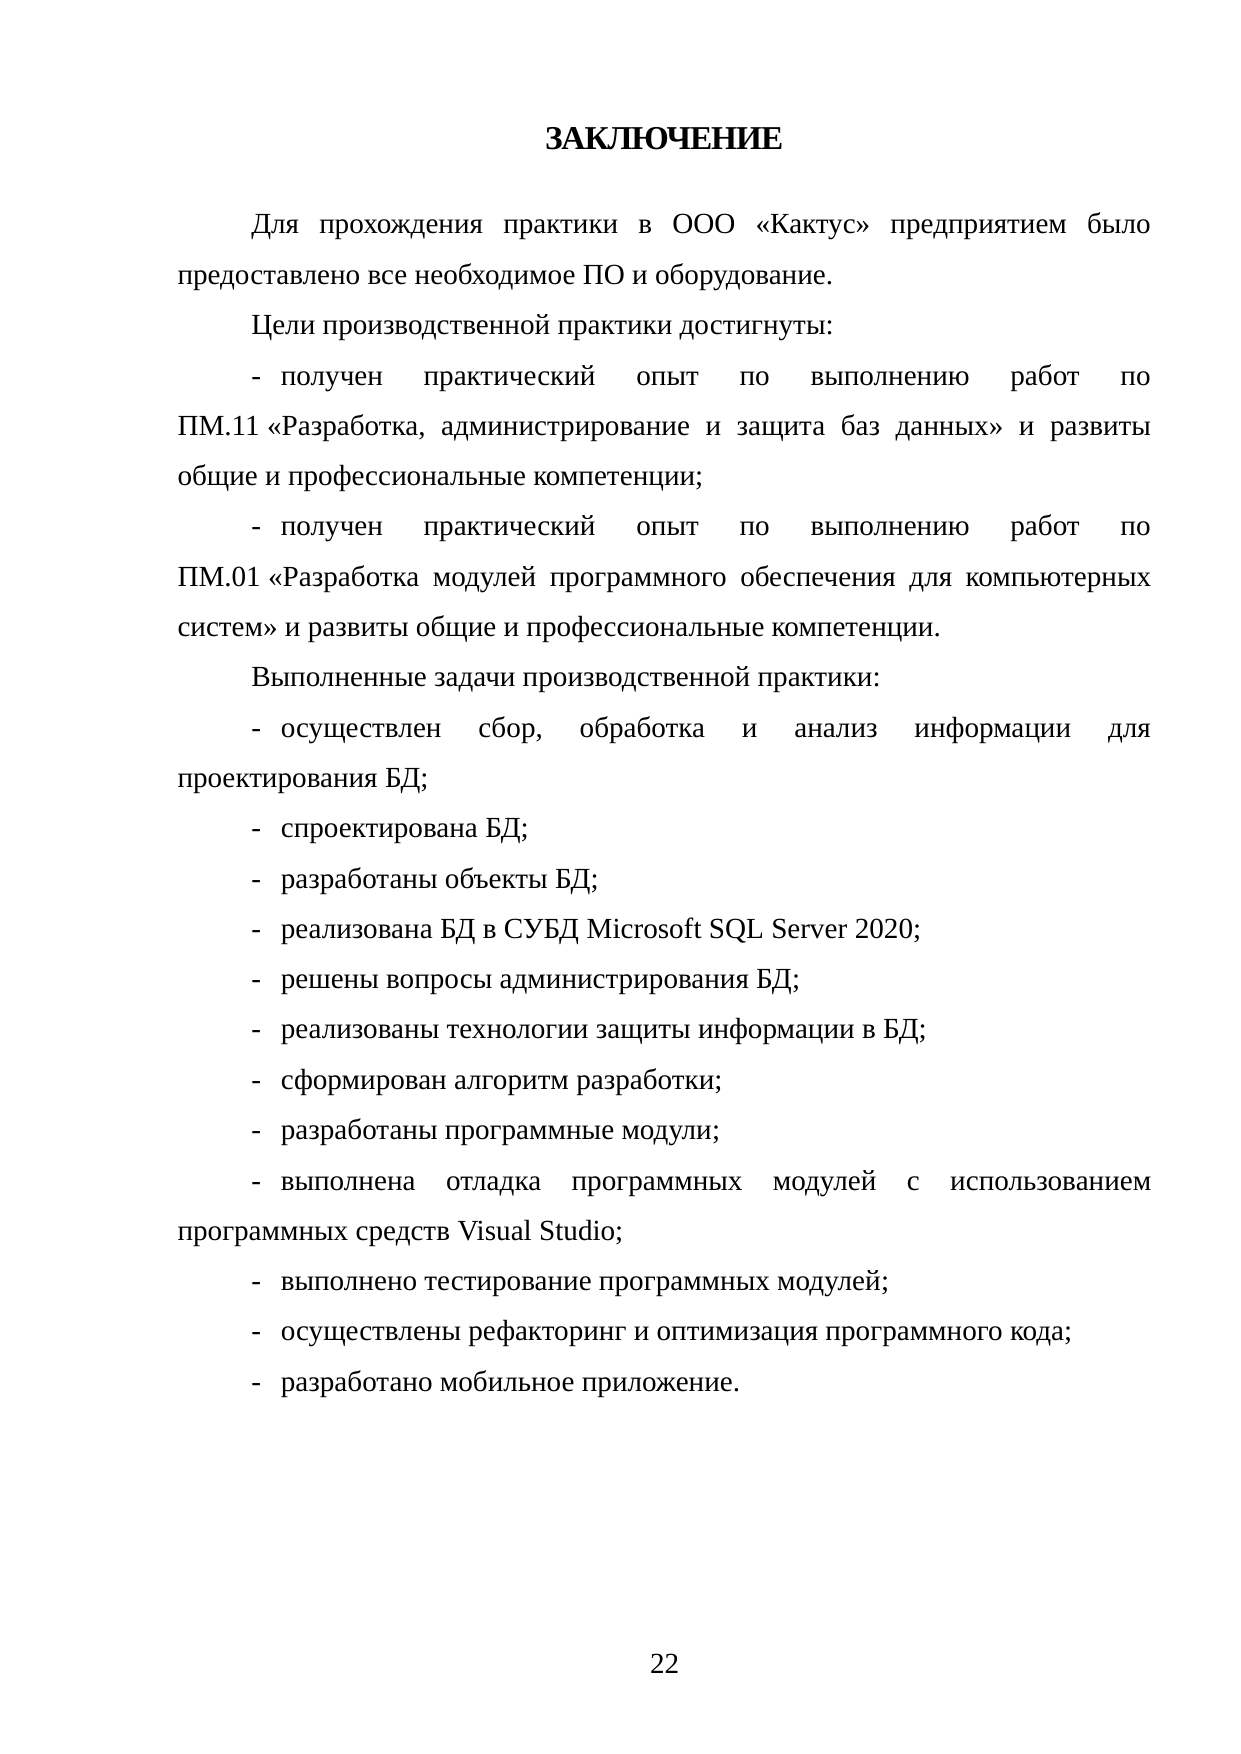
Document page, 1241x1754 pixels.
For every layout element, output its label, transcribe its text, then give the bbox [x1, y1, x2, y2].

text Цели производственной практики достигнуты: [177, 307, 1152, 341]
list Выполненные задачи производственной практики: [251, 659, 1152, 693]
text выполнено тестирование программных модулей; [177, 1263, 1152, 1297]
title Заключение [177, 118, 1152, 156]
text разработано мобильное приложение. [177, 1364, 1152, 1397]
text разработаны объекты БД; [177, 861, 1152, 894]
text получен практический опыт по выполнению работ по ПМ.11 «Разработка, администрирование и защита баз данных» и развиты общие и профессиональные компетенции; [177, 358, 1152, 492]
text сформирован алгоритм разработки; [177, 1062, 1152, 1096]
text спроектирована БД; [177, 810, 1152, 844]
text разработаны программные модули; [177, 1112, 1152, 1146]
text осуществлены рефакторинг и оптимизация программного кода; [177, 1313, 1152, 1347]
text осуществлен сбор, обработка и анализ информации для проектирования БД; [177, 710, 1152, 794]
text Для прохождения практики в ООО «Кактус» предприятием было предоставлено все необходимое ПО и оборудование. [177, 207, 1152, 291]
text получен практический опыт по выполнению работ по ПМ.01 «Разработка модулей программного обеспечения для компьютерных систем» и развиты общие и профессиональные компетенции. [177, 508, 1152, 643]
text решены вопросы администрирования БД; [177, 961, 1152, 995]
text реализована БД в СУБД Microsoft SQL Server 2020; [177, 911, 1152, 944]
text выполнена отладка программных модулей с использованием программных средств Visual Studio; [177, 1163, 1152, 1246]
text реализованы технологии защиты информации в БД; [177, 1012, 1152, 1045]
